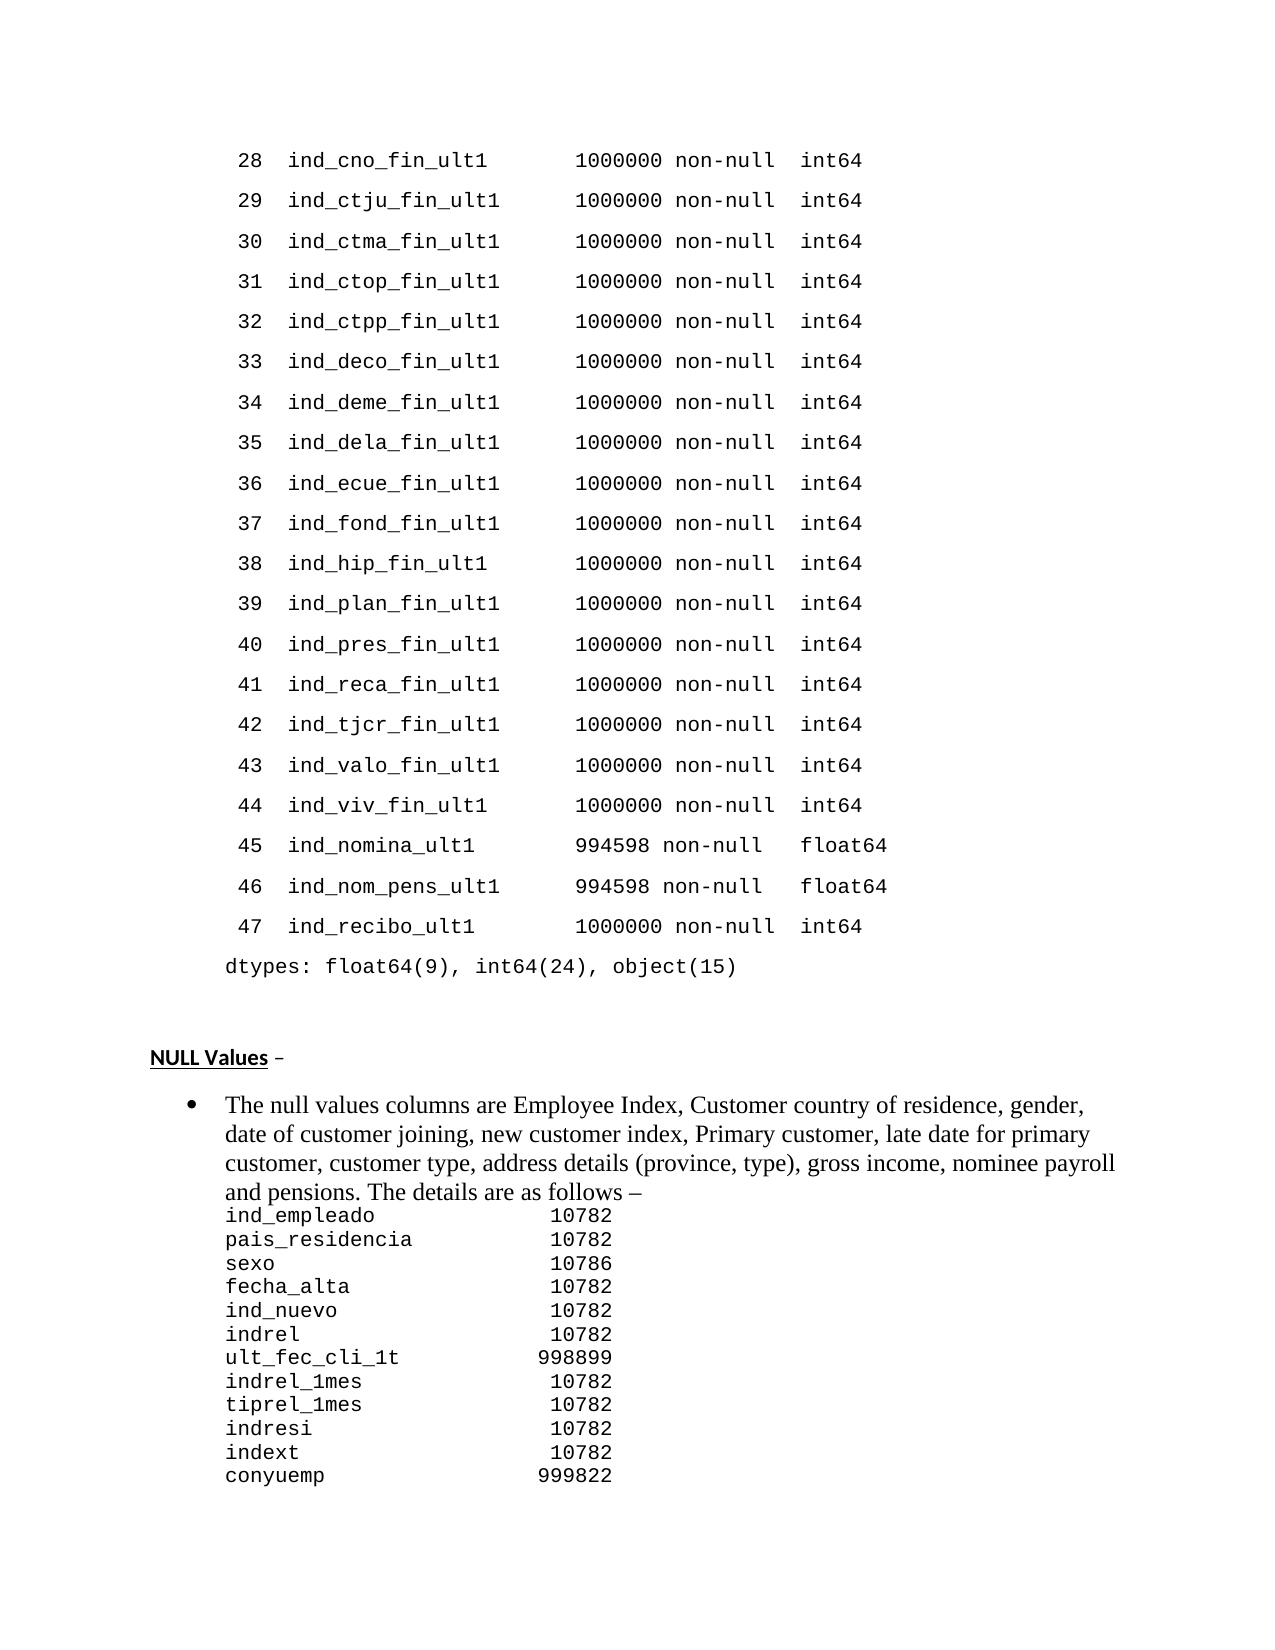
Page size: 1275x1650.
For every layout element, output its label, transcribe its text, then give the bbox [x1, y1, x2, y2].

text 28 ind_cno_fin_ult1 1000000 non-null int64 [225, 150, 1125, 174]
list The null values columns are Employee Index, Customer country of residence, gender, date of customer joining, new customer index, Primary customer, late date for primary customer, customer type, address details (province, type), gross income, nominee payroll and pensions. The details are as follows – [187, 1090, 1125, 1205]
text ind_empleado 10782 [225, 1205, 1125, 1229]
text 37 ind_fond_fin_ult1 1000000 non-null int64 [225, 513, 1125, 536]
text 39 ind_plan_fin_ult1 1000000 non-null int64 [225, 593, 1125, 617]
text 41 ind_reca_fin_ult1 1000000 non-null int64 [225, 674, 1125, 698]
text 40 ind_pres_fin_ult1 1000000 non-null int64 [225, 634, 1125, 657]
text tiprel_1mes 10782 [225, 1394, 1125, 1418]
text 36 ind_ecue_fin_ult1 1000000 non-null int64 [225, 472, 1125, 496]
text 34 ind_deme_fin_ult1 1000000 non-null int64 [225, 392, 1125, 416]
text 33 ind_deco_fin_ult1 1000000 non-null int64 [225, 352, 1125, 375]
text 32 ind_ctpp_fin_ult1 1000000 non-null int64 [225, 311, 1125, 335]
text dtypes: float64(9), int64(24), object(15) [225, 956, 1125, 980]
text 29 ind_ctju_fin_ult1 1000000 non-null int64 [225, 190, 1125, 214]
text conyuemp 999822 [225, 1465, 1125, 1489]
text 31 ind_ctop_fin_ult1 1000000 non-null int64 [225, 271, 1125, 294]
text fecha_alta 10782 [225, 1276, 1125, 1300]
text indrel_1mes 10782 [225, 1371, 1125, 1394]
text ind_nuevo 10782 [225, 1300, 1125, 1323]
text 47 ind_recibo_ult1 1000000 non-null int64 [225, 916, 1125, 939]
text 46 ind_nom_pens_ult1 994598 non-null float64 [225, 876, 1125, 899]
text 45 ind_nomina_ult1 994598 non-null float64 [225, 835, 1125, 859]
text pais_residencia 10782 [225, 1229, 1125, 1253]
text indext 10782 [225, 1442, 1125, 1465]
text 43 ind_valo_fin_ult1 1000000 non-null int64 [225, 755, 1125, 778]
text 42 ind_tjcr_fin_ult1 1000000 non-null int64 [225, 714, 1125, 738]
text ult_fec_cli_1t 998899 [225, 1347, 1125, 1371]
text 44 ind_viv_fin_ult1 1000000 non-null int64 [225, 795, 1125, 819]
text NULL Values – [150, 1043, 1125, 1071]
text 30 ind_ctma_fin_ult1 1000000 non-null int64 [225, 231, 1125, 254]
text 38 ind_hip_fin_ult1 1000000 non-null int64 [225, 553, 1125, 577]
text indrel 10782 [225, 1323, 1125, 1347]
text 35 ind_dela_fin_ult1 1000000 non-null int64 [225, 432, 1125, 456]
text indresi 10782 [225, 1418, 1125, 1442]
text sexo 10786 [225, 1253, 1125, 1276]
